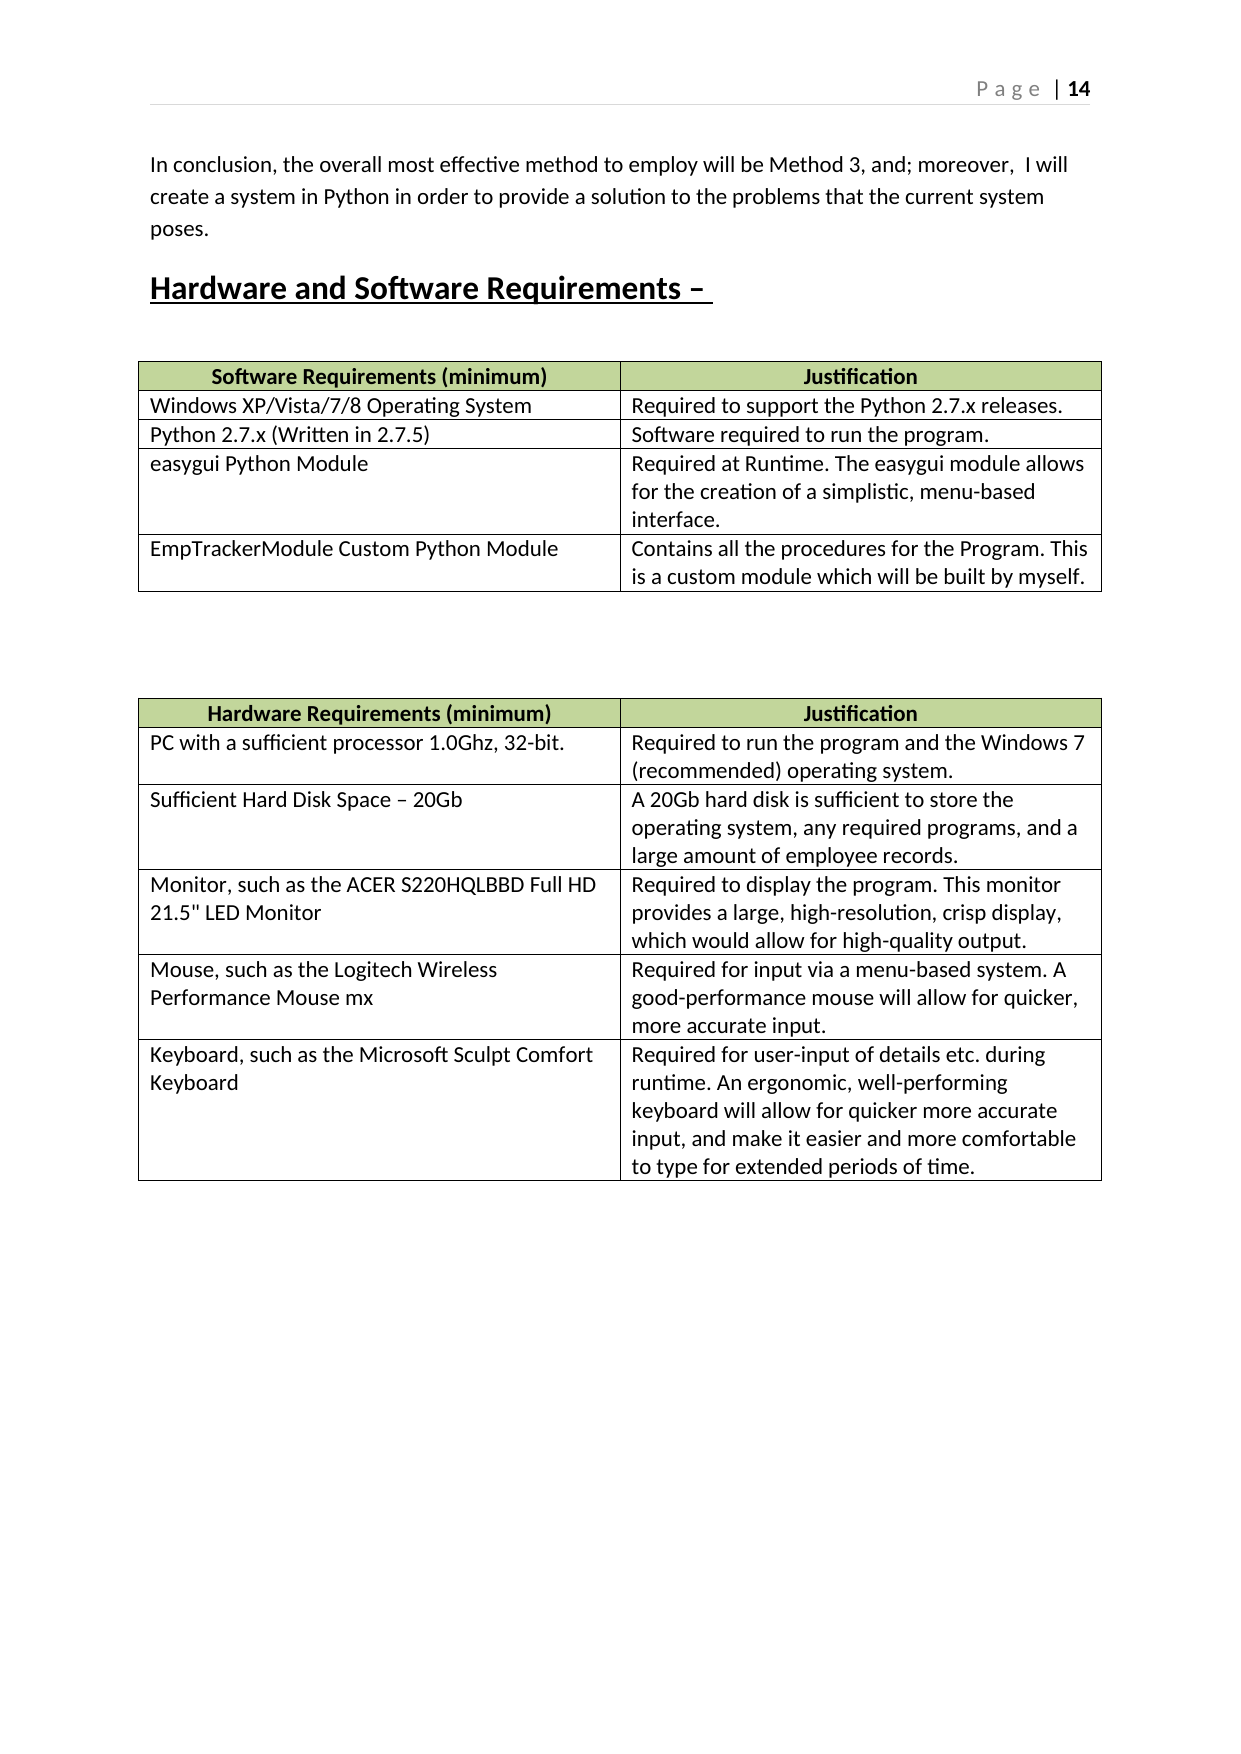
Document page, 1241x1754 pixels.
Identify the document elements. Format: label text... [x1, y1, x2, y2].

table_cell Required to display the program. This monitor provides a large, high-resolution, crisp display, which would allow for high-quality output. [621, 870, 1101, 954]
table_cell Required to support the Python 2.7.x releases. [621, 391, 1101, 419]
table_cell Windows XP/Vista/7/8 Operating System [139, 391, 620, 419]
table_cell Monitor, such as the ACER S220HQLBBD Full HD 21.5" LED Monitor [139, 870, 620, 954]
table_cell Required at Runtime. The easygui module allows for the creation of a simplistic, menu-based interface. [621, 449, 1101, 533]
table_cell Python 2.7.x (Written in 2.7.5) [139, 420, 620, 448]
table_cell Sufficient Hard Disk Space – 20Gb [139, 785, 620, 869]
table_cell A 20Gb hard disk is sufficient to store the operating system, any required programs, and a large amount of employee records. [621, 785, 1101, 869]
table_cell Required for input via a menu-based system. A good-performance mouse will allow for quicker, more accurate input. [621, 955, 1101, 1039]
table_cell Mouse, such as the Logitech Wireless Performance Mouse mx [139, 955, 620, 1039]
table_cell easygui Python Module [139, 449, 620, 533]
table_cell Keyboard, such as the Microsoft Sculpt Comfort Keyboard [139, 1040, 620, 1180]
table_cell EmpTrackerModule Custom Python Module [139, 535, 620, 591]
table_header Software Requirements (minimum) [139, 362, 620, 390]
table_cell Required to run the program and the Windows 7 (recommended) operating system. [621, 728, 1101, 784]
table_cell Software required to run the program. [621, 420, 1101, 448]
table_cell Required for user-input of details etc. during runtime. An ergonomic, well-performing keyboard will allow for quicker more accurate input, and make it easier and more comfortable to type for extended periods of time. [621, 1040, 1101, 1180]
table_header Justification [621, 362, 1101, 390]
table_cell Contains all the procedures for the Program. This is a custom module which will be built by myself. [621, 535, 1101, 591]
table_cell PC with a sufficient processor 1.0Ghz, 32-bit. [139, 728, 620, 784]
table_header Justification [621, 699, 1101, 727]
text In conclusion, the overall most effective method to employ will be Method 3, and; moreover, I will create a system in Python in order to provide a solution to the problems that the current system poses. [150, 150, 1090, 242]
table_header Hardware Requirements (minimum) [139, 699, 620, 727]
subtitle Hardware and Software Requirements – [150, 267, 1090, 308]
